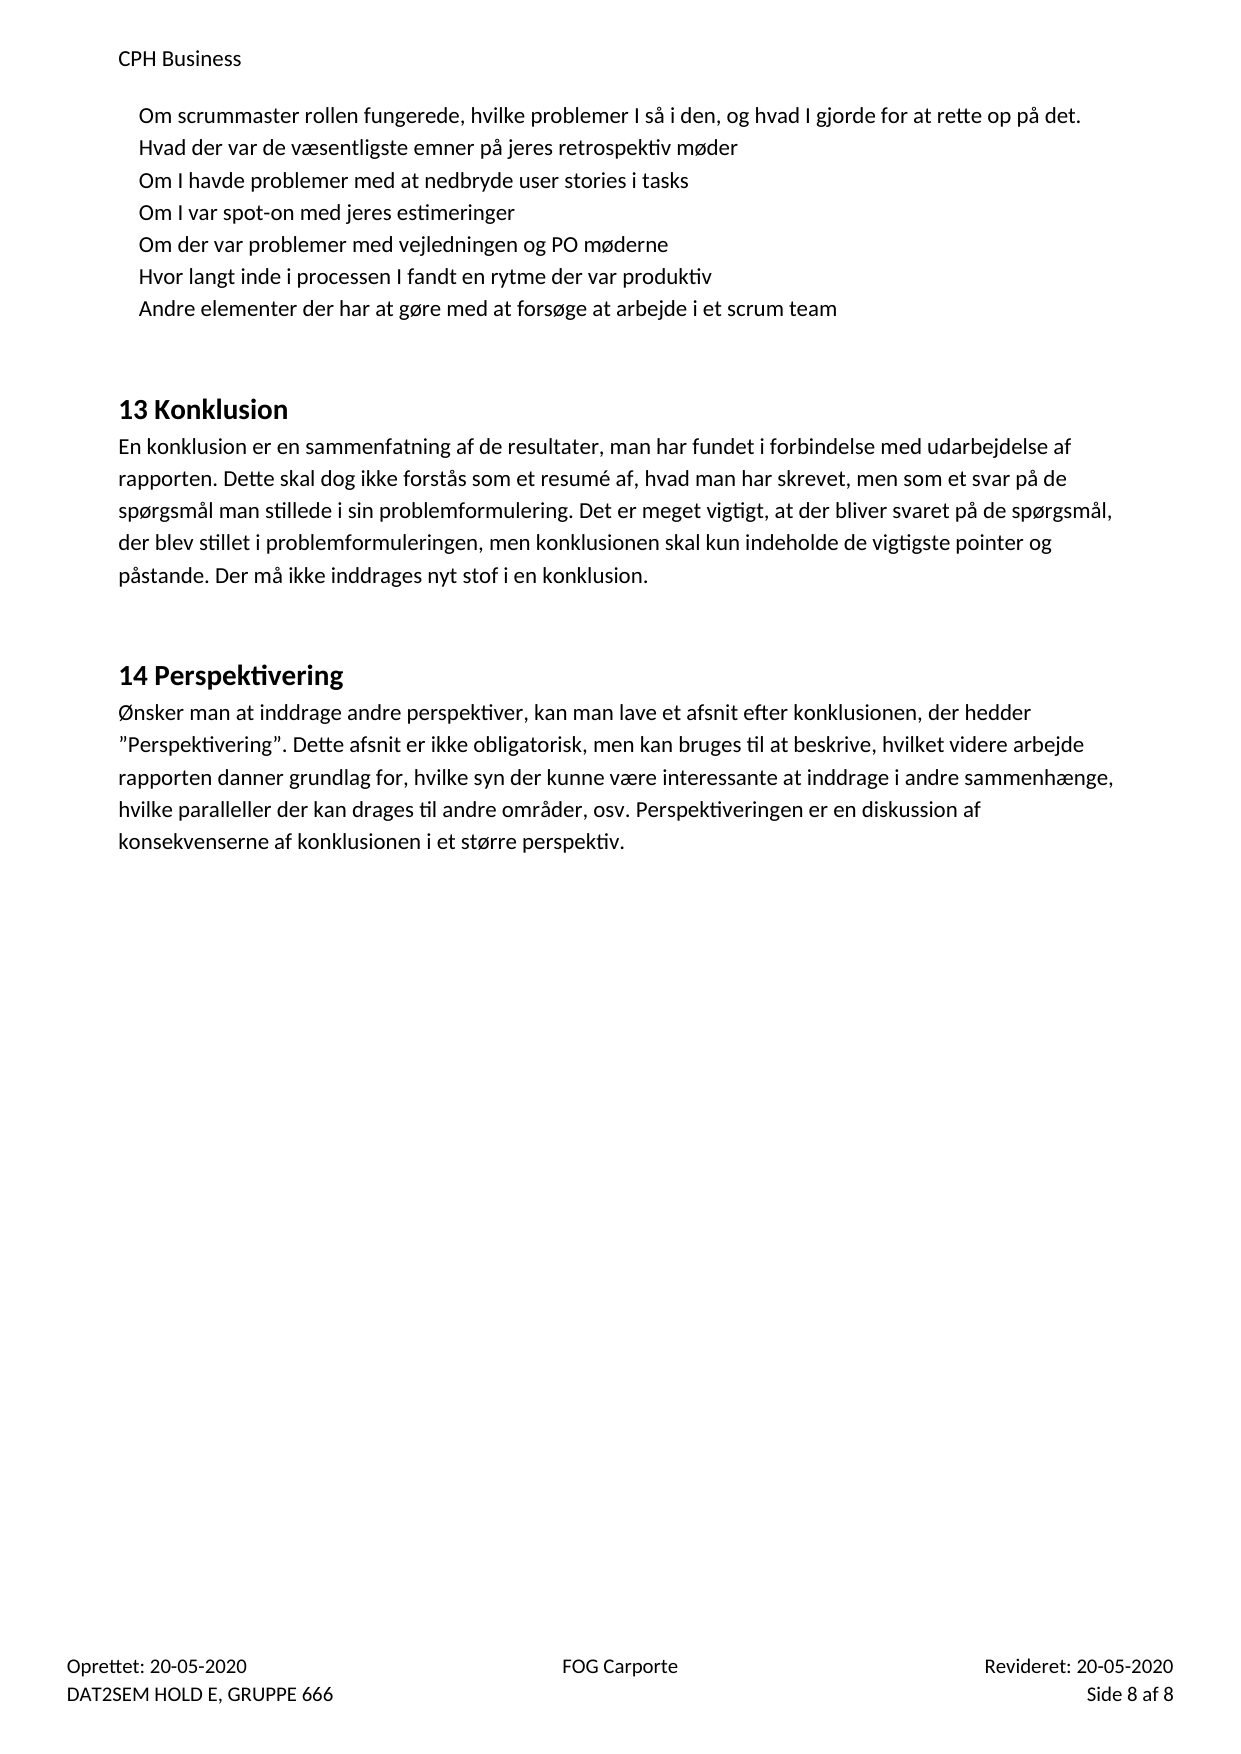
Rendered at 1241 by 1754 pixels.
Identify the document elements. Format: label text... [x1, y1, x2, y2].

text Om I var spot-on med jeres estimeringer [118, 198, 1122, 226]
text Andre elementer der har at gøre med at forsøge at arbejde i et scrum team [118, 294, 1122, 322]
text 13 Konklusion [118, 391, 1122, 427]
text Om scrummaster rollen fungerede, hvilke problemer I så i den, og hvad I gjorde for at rette op på det. [118, 101, 1122, 129]
text Hvad der var de væsentligste emner på jeres retrospektiv møder [118, 133, 1122, 162]
text 14 Perspektivering [118, 657, 1122, 693]
text Ønsker man at inddrage andre perspektiver, kan man lave et afsnit efter konklusionen, der hedder ”Perspektivering”. Dette afsnit er ikke obligatorisk, men kan bruges til at beskrive, hvilket videre arbejde rapporten danner grundlag for, hvilke syn der kunne være interessante at inddrage i andre sammenhænge, hvilke paralleller der kan drages til andre områder, osv. Perspektiveringen er en diskussion af konsekvenserne af konklusionen i et større perspektiv. [118, 698, 1122, 855]
text Om der var problemer med vejledningen og PO møderne [118, 230, 1122, 258]
text En konklusion er en sammenfatning af de resultater, man har fundet i forbindelse med udarbejdelse af rapporten. Dette skal dog ikke forstås som et resumé af, hvad man har skrevet, men som et svar på de spørgsmål man stillede i sin problemformulering. Det er meget vigtigt, at der bliver svaret på de spørgsmål, der blev stillet i problemformuleringen, men konklusionen skal kun indeholde de vigtigste pointer og påstande. Der må ikke inddrages nyt stof i en konklusion. [118, 432, 1122, 589]
text Om I havde problemer med at nedbryde user stories i tasks [118, 166, 1122, 194]
text Hvor langt inde i processen I fandt en rytme der var produktiv [118, 262, 1122, 290]
